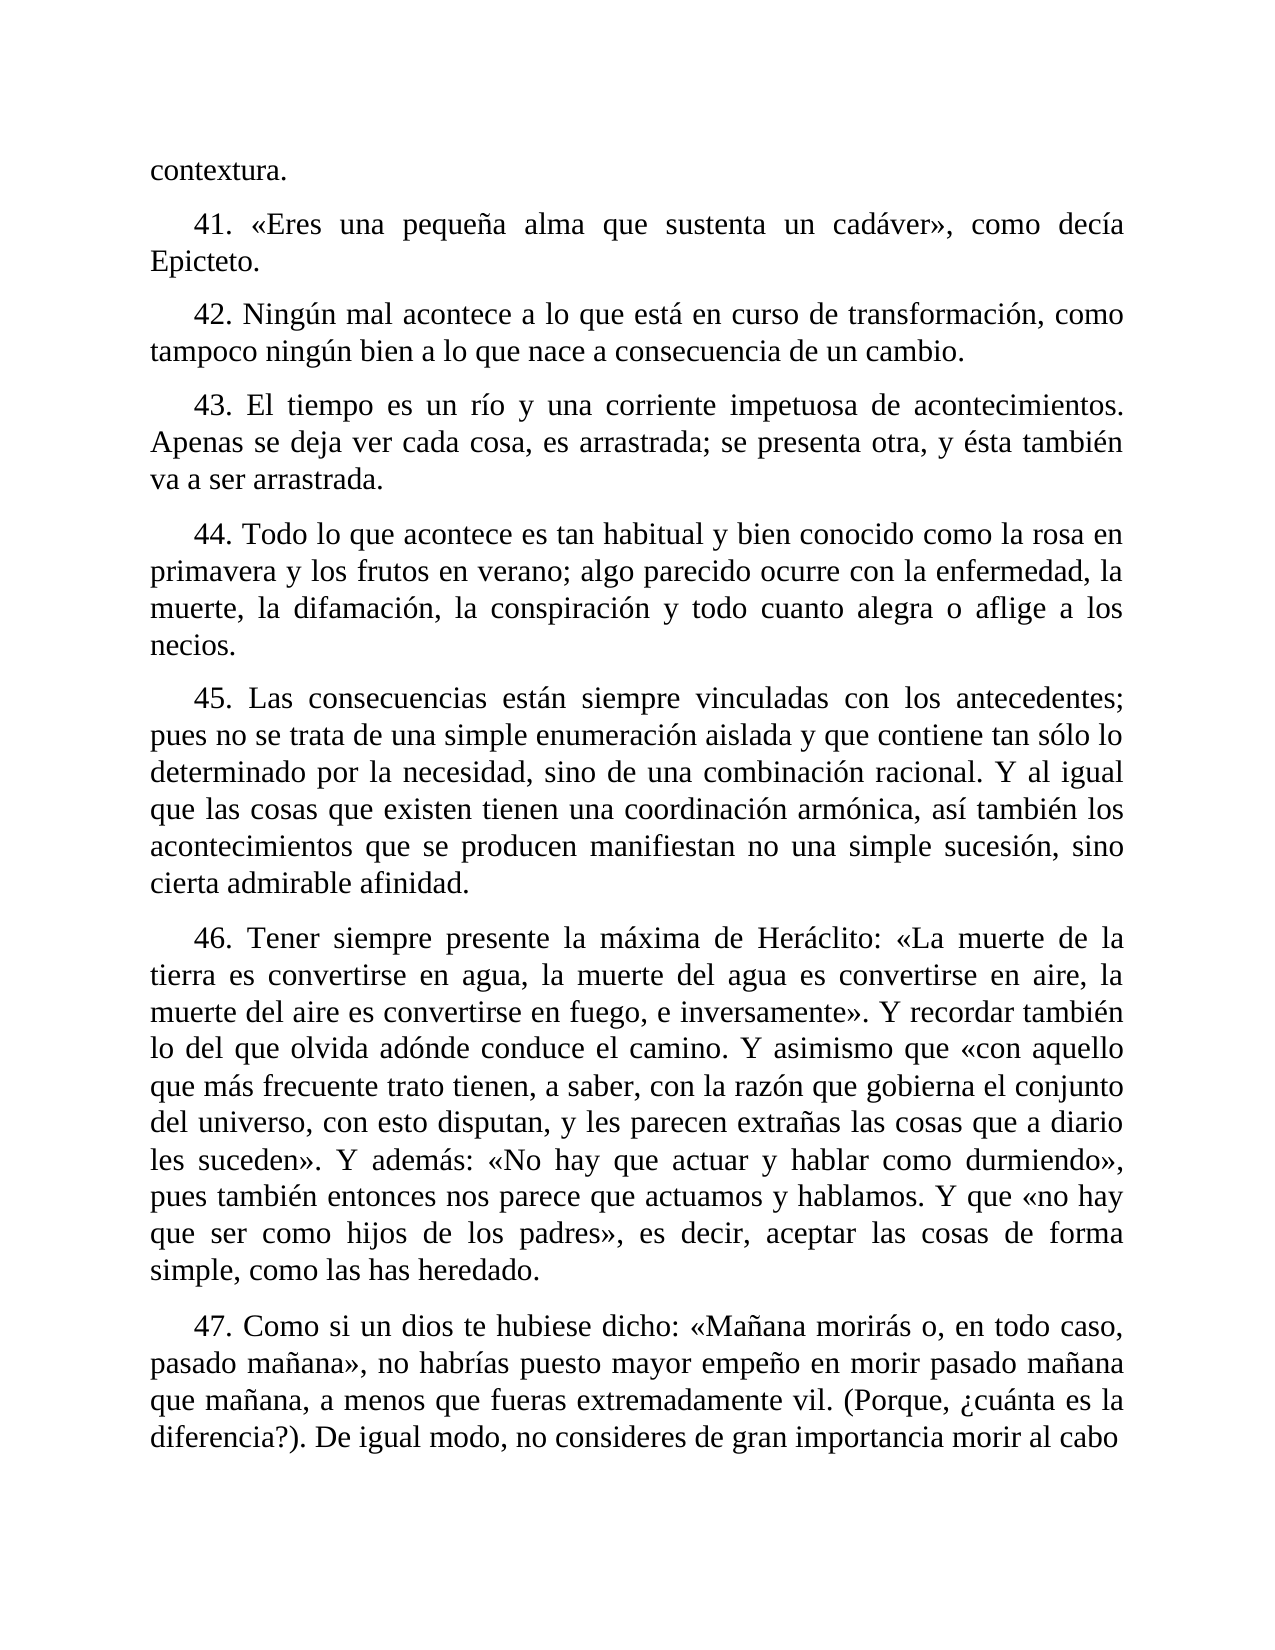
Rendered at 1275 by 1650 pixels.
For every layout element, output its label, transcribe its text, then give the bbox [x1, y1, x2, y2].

list Como si un dios te hubiese dicho: «Mañana morirás o, en todo caso, pasado mañana», no habrías puesto mayor empeño en morir pasado mañana que mañana, a menos que fueras extremadamente vil. (Porque, ¿cuánta es la diferencia?). De igual modo, no consideres de gran importancia morir al cabo [150, 1307, 1125, 1454]
list El tiempo es un río y una corriente impetuosa de acontecimientos. Apenas se deja ver cada cosa, es arrastrada; se presenta otra, y ésta también va a ser arrastrada. [150, 386, 1125, 496]
list Ningún mal acontece a lo que está en curso de transformación, como tampoco ningún bien a lo que nace a consecuencia de un cambio. [150, 295, 1125, 368]
list Las consecuencias están siempre vinculadas con los antecedentes; pues no se trata de una simple enumeración aislada y que contiene tan sólo lo determinado por la necesidad, sino de una combinación racional. Y al igual que las cosas que existen tienen una coordinación armónica, así también los acontecimientos que se producen manifiestan no una simple sucesión, sino cierta admirable afinidad. [150, 679, 1125, 900]
list Todo lo que acontece es tan habitual y bien conocido como la rosa en primavera y los frutos en verano; algo parecido ocurre con la enfermedad, la muerte, la difamación, la conspiración y todo cuanto alegra o aflige a los necios. [150, 515, 1125, 662]
list Tener siempre presente la máxima de Heráclito: «La muerte de la tierra es convertirse en agua, la muerte del agua es convertirse en aire, la muerte del aire es convertirse en fuego, e inversamente». Y recordar también lo del que olvida adónde conduce el camino. Y asimismo que «con aquello que más frecuente trato tienen, a saber, con la razón que gobierna el conjunto del universo, con esto disputan, y les parecen extrañas las cosas que a diario les suceden». Y además: «No hay que actuar y hablar como durmiendo», pues también entonces nos parece que actuamos y hablamos. Y que «no hay que ser como hijos de los padres», es decir, aceptar las cosas de forma simple, como las has heredado. [150, 919, 1125, 1288]
list «Eres una pequeña alma que sustenta un cadáver», como decía Epicteto. [150, 205, 1125, 278]
text contextura. [150, 151, 1162, 187]
